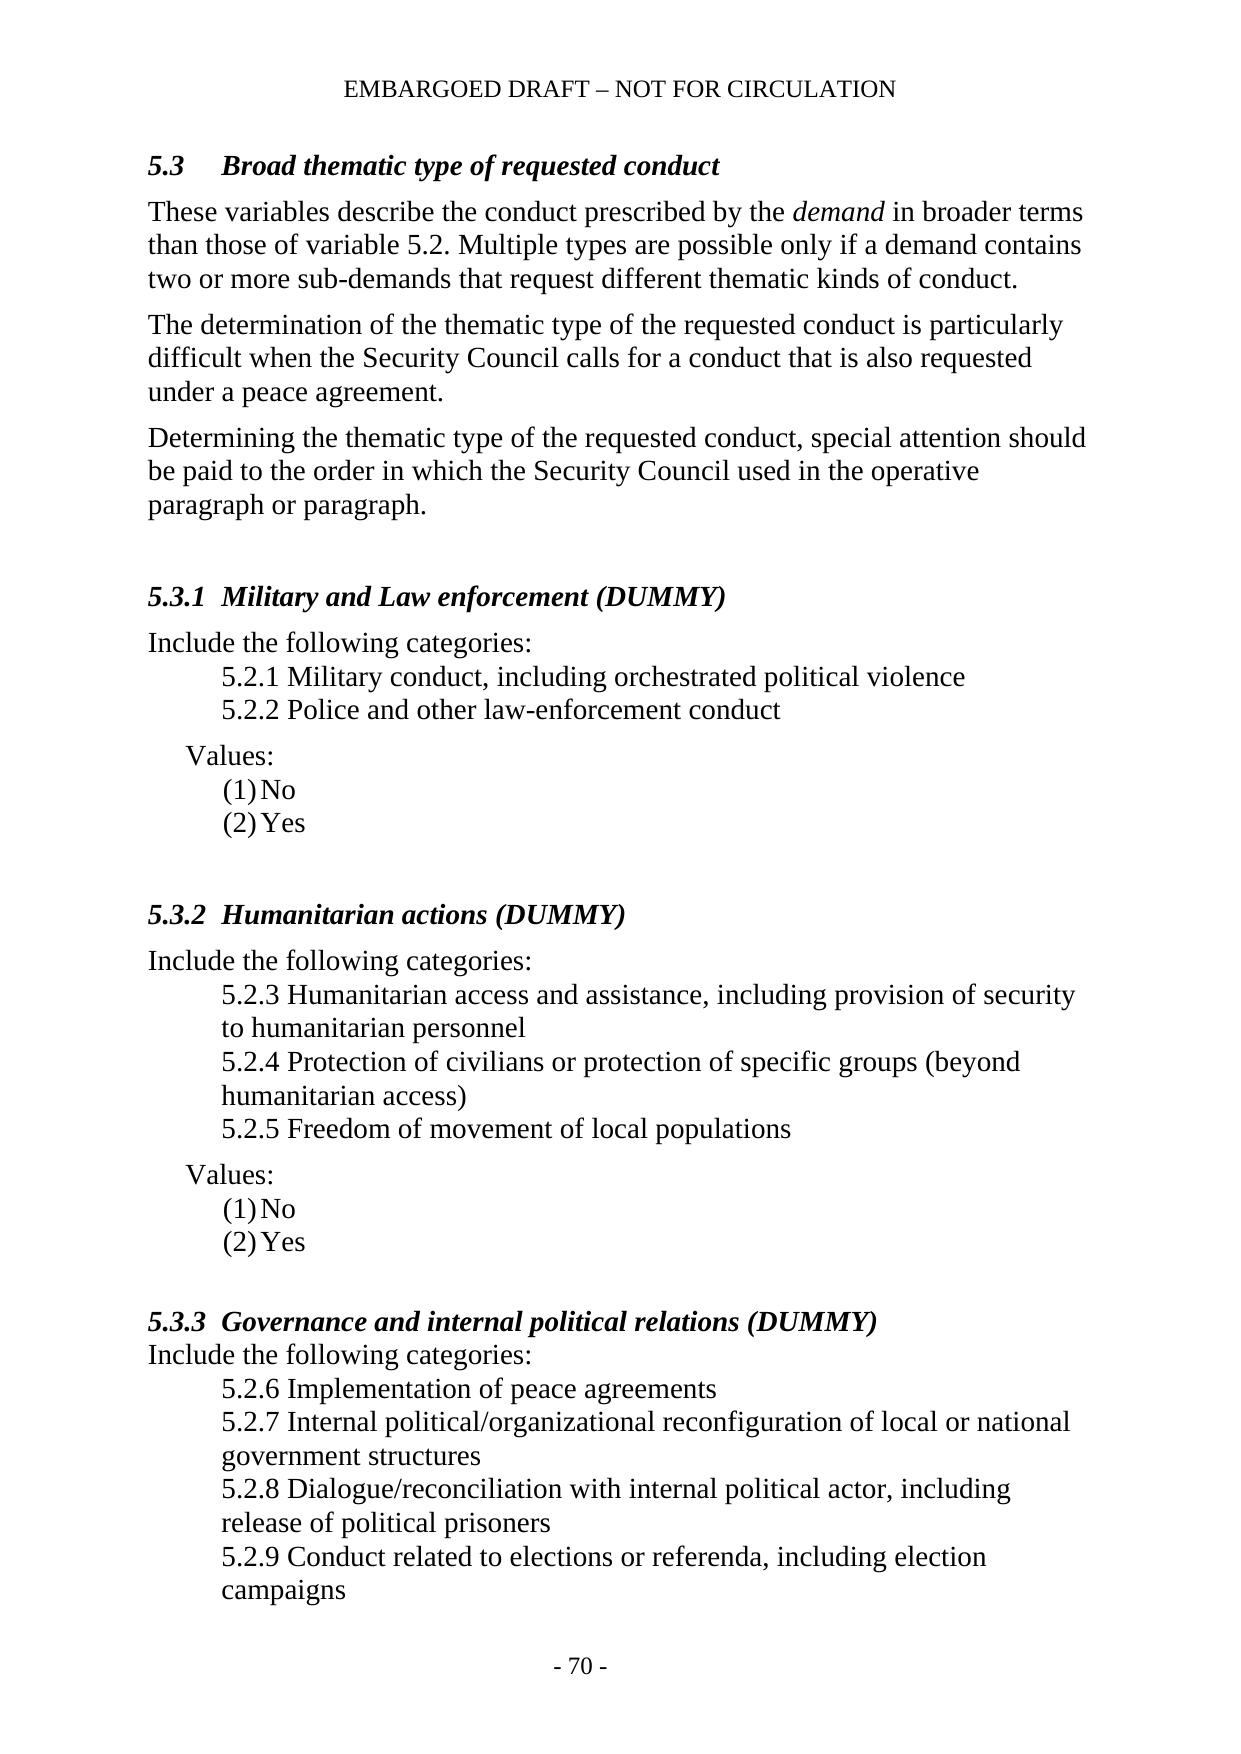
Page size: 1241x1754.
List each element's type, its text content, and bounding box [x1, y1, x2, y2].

text Determining the thematic type of the requested conduct, special attention should be paid to the order in which the Security Council used in the operative paragraph or paragraph. [148, 420, 1093, 521]
text These variables describe the conduct prescribed by the demand in broader terms than those of variable 5.2. Multiple types are possible only if a demand contains two or more sub-demands that request different thematic kinds of conduct. [148, 194, 1093, 294]
text 5.2.5 Freedom of movement of local populations [221, 1111, 1093, 1145]
list Yes [223, 1224, 1093, 1258]
list No [223, 772, 1093, 805]
subtitle 5.3 Broad thematic type of requested conduct [148, 148, 1093, 181]
text Values: [185, 1157, 1093, 1191]
text 5.2.3 Humanitarian access and assistance, including provision of security to humanitarian personnel [221, 977, 1093, 1044]
text Include the following categories: [148, 625, 1093, 659]
text 5.2.2 Police and other law-enforcement conduct [221, 692, 1093, 726]
text Include the following categories: [148, 1337, 1093, 1371]
subtitle 5.3.2 Humanitarian actions (DUMMY) [148, 897, 1093, 931]
subtitle 5.3.3 Governance and internal political relations (DUMMY) [148, 1304, 1093, 1337]
text 5.2.7 Internal political/organizational reconfiguration of local or national government structures [221, 1404, 1093, 1472]
text 5.2.6 Implementation of peace agreements [221, 1371, 1093, 1404]
text 5.2.8 Dialogue/reconciliation with internal political actor, including release of political prisoners [221, 1472, 1093, 1539]
text 5.2.9 Conduct related to elections or referenda, including election campaigns [221, 1539, 1093, 1606]
subtitle 5.3.1 Military and Law enforcement (DUMMY) [148, 579, 1093, 613]
list Yes [223, 805, 1093, 839]
text Values: [185, 738, 1093, 772]
text Include the following categories: [148, 943, 1093, 977]
list No [223, 1191, 1093, 1224]
text 5.2.4 Protection of civilians or protection of specific groups (beyond humanitarian access) [221, 1044, 1093, 1111]
text The determination of the thematic type of the requested conduct is particularly difficult when the Security Council calls for a conduct that is also requested under a peace agreement. [148, 307, 1093, 407]
text 5.2.1 Military conduct, including orchestrated political violence [221, 659, 1093, 692]
